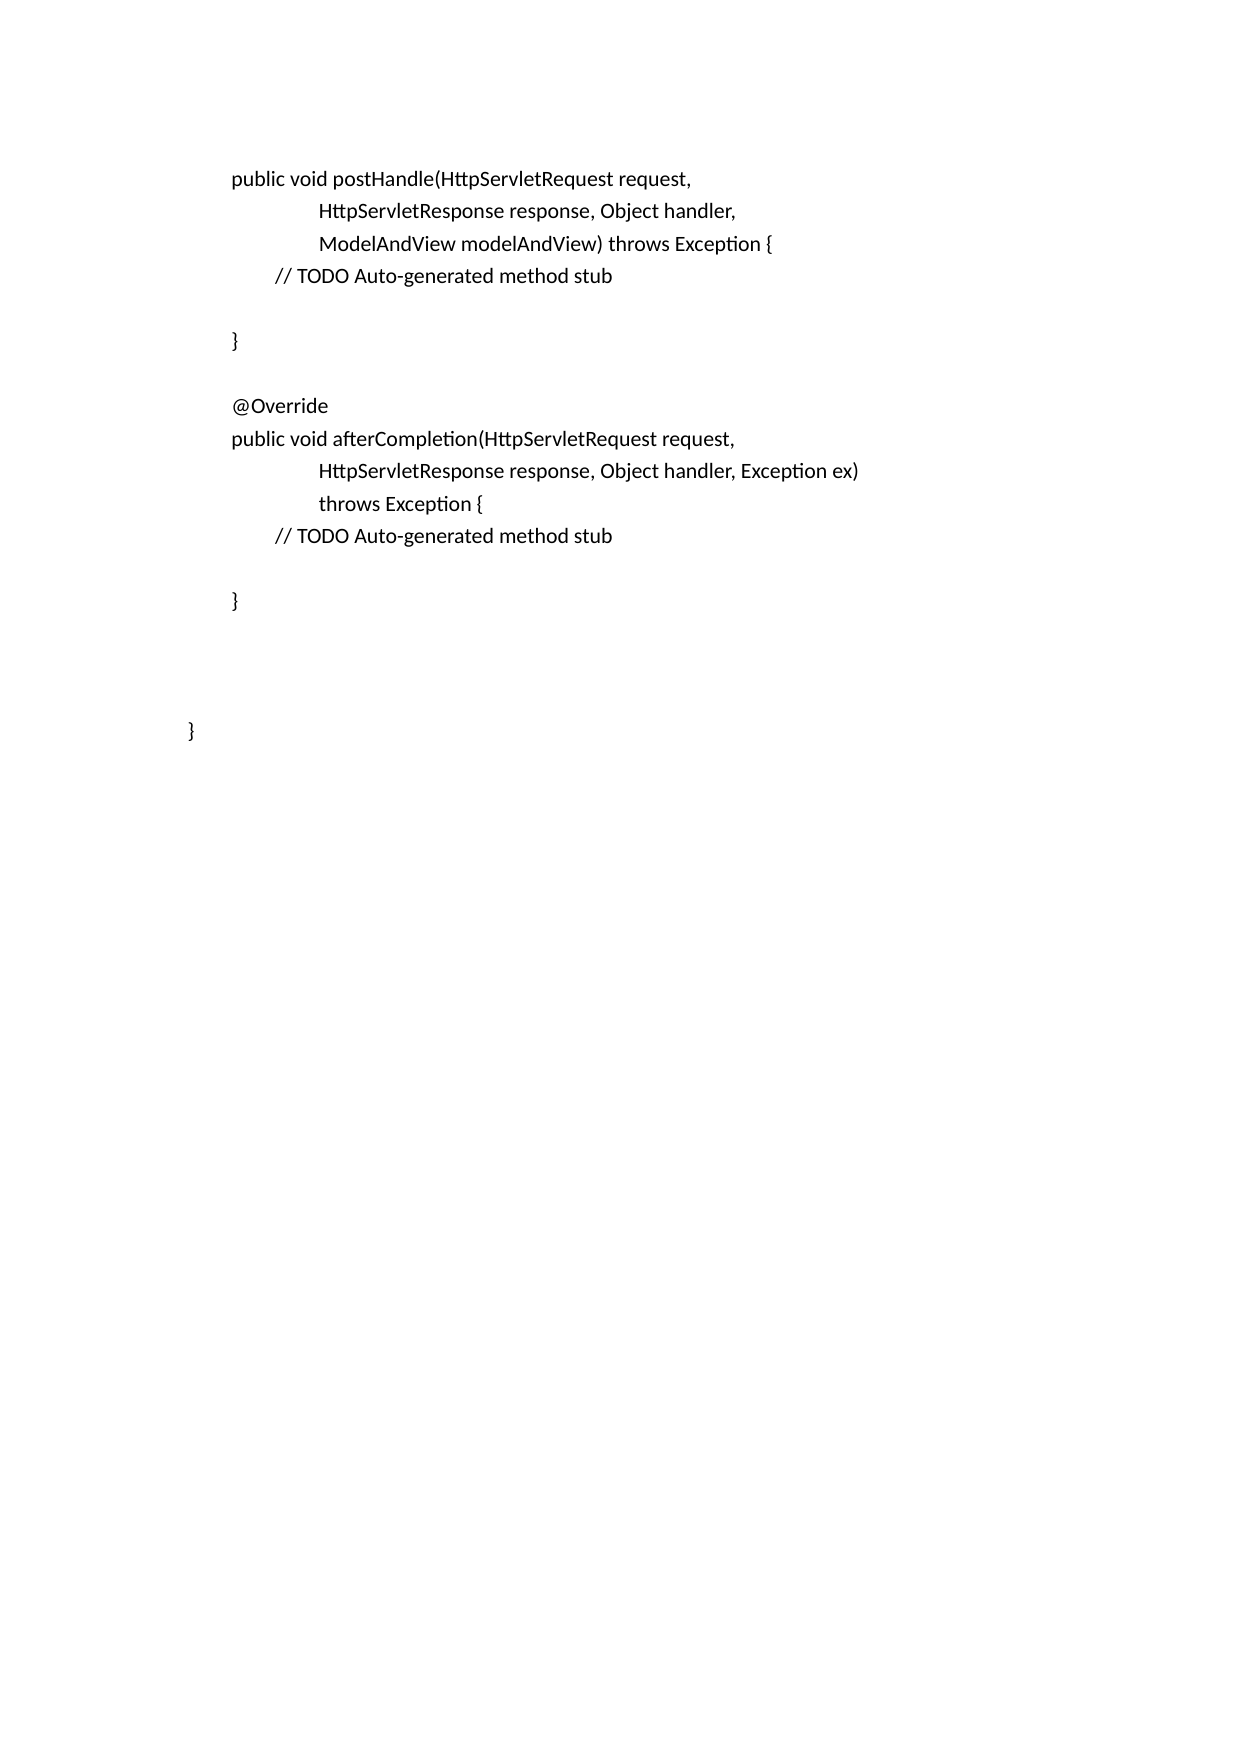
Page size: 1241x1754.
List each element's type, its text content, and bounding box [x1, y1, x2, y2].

list throws Exception { [187, 487, 1053, 519]
list public void postHandle(HttpServletRequest request, [187, 162, 1053, 194]
list HttpServletResponse response, Object handler, Exception ex) [187, 454, 1053, 487]
list // TODO Auto-generated method stub [187, 519, 1053, 552]
list ModelAndView modelAndView) throws Exception { [187, 227, 1053, 259]
list } [187, 714, 1053, 747]
list } [187, 584, 1053, 617]
list // TODO Auto-generated method stub [187, 259, 1053, 292]
list HttpServletResponse response, Object handler, [187, 194, 1053, 227]
list public void afterCompletion(HttpServletRequest request, [187, 422, 1053, 454]
list @Override [187, 389, 1053, 422]
list } [187, 324, 1053, 357]
